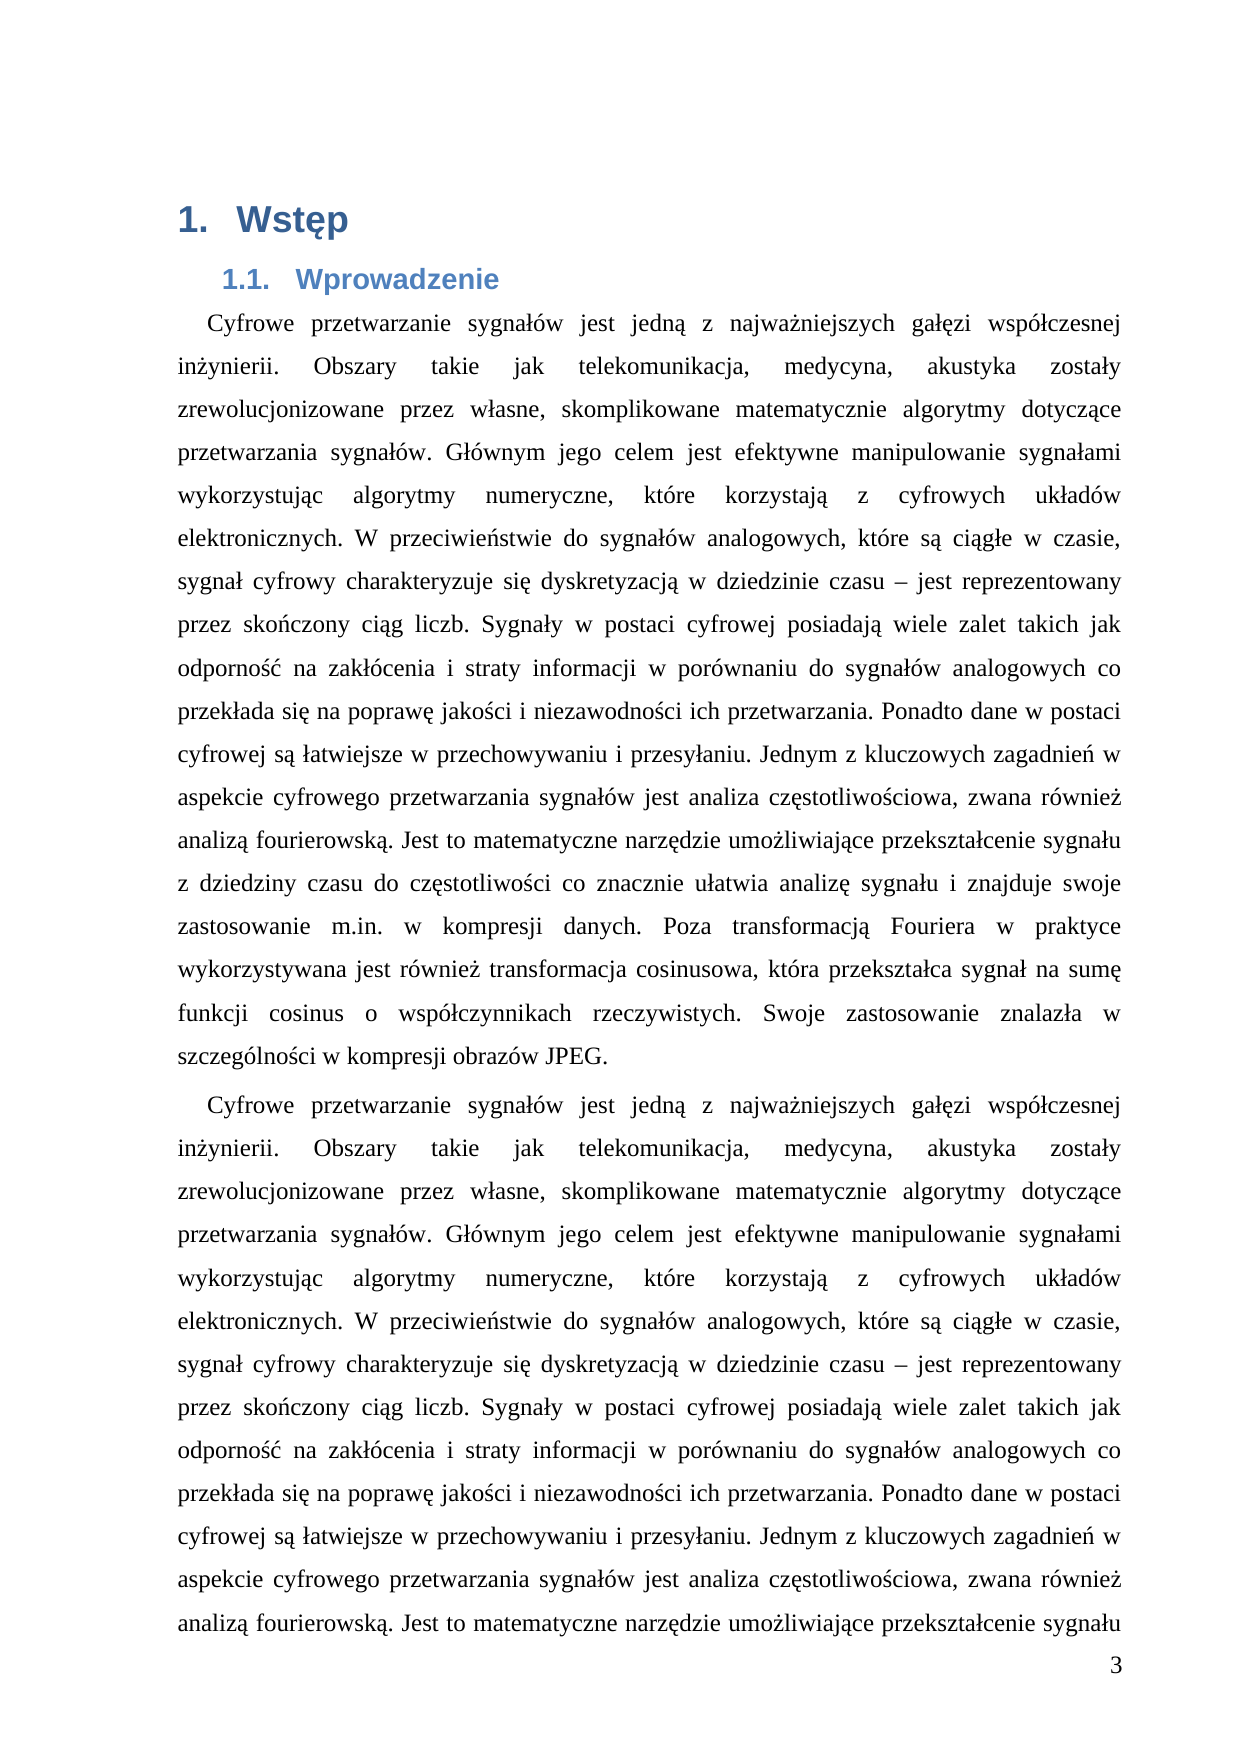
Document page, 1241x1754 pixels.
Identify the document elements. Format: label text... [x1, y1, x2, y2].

subtitle Wprowadzenie [222, 262, 1122, 295]
subtitle Wstęp [177, 198, 1122, 241]
